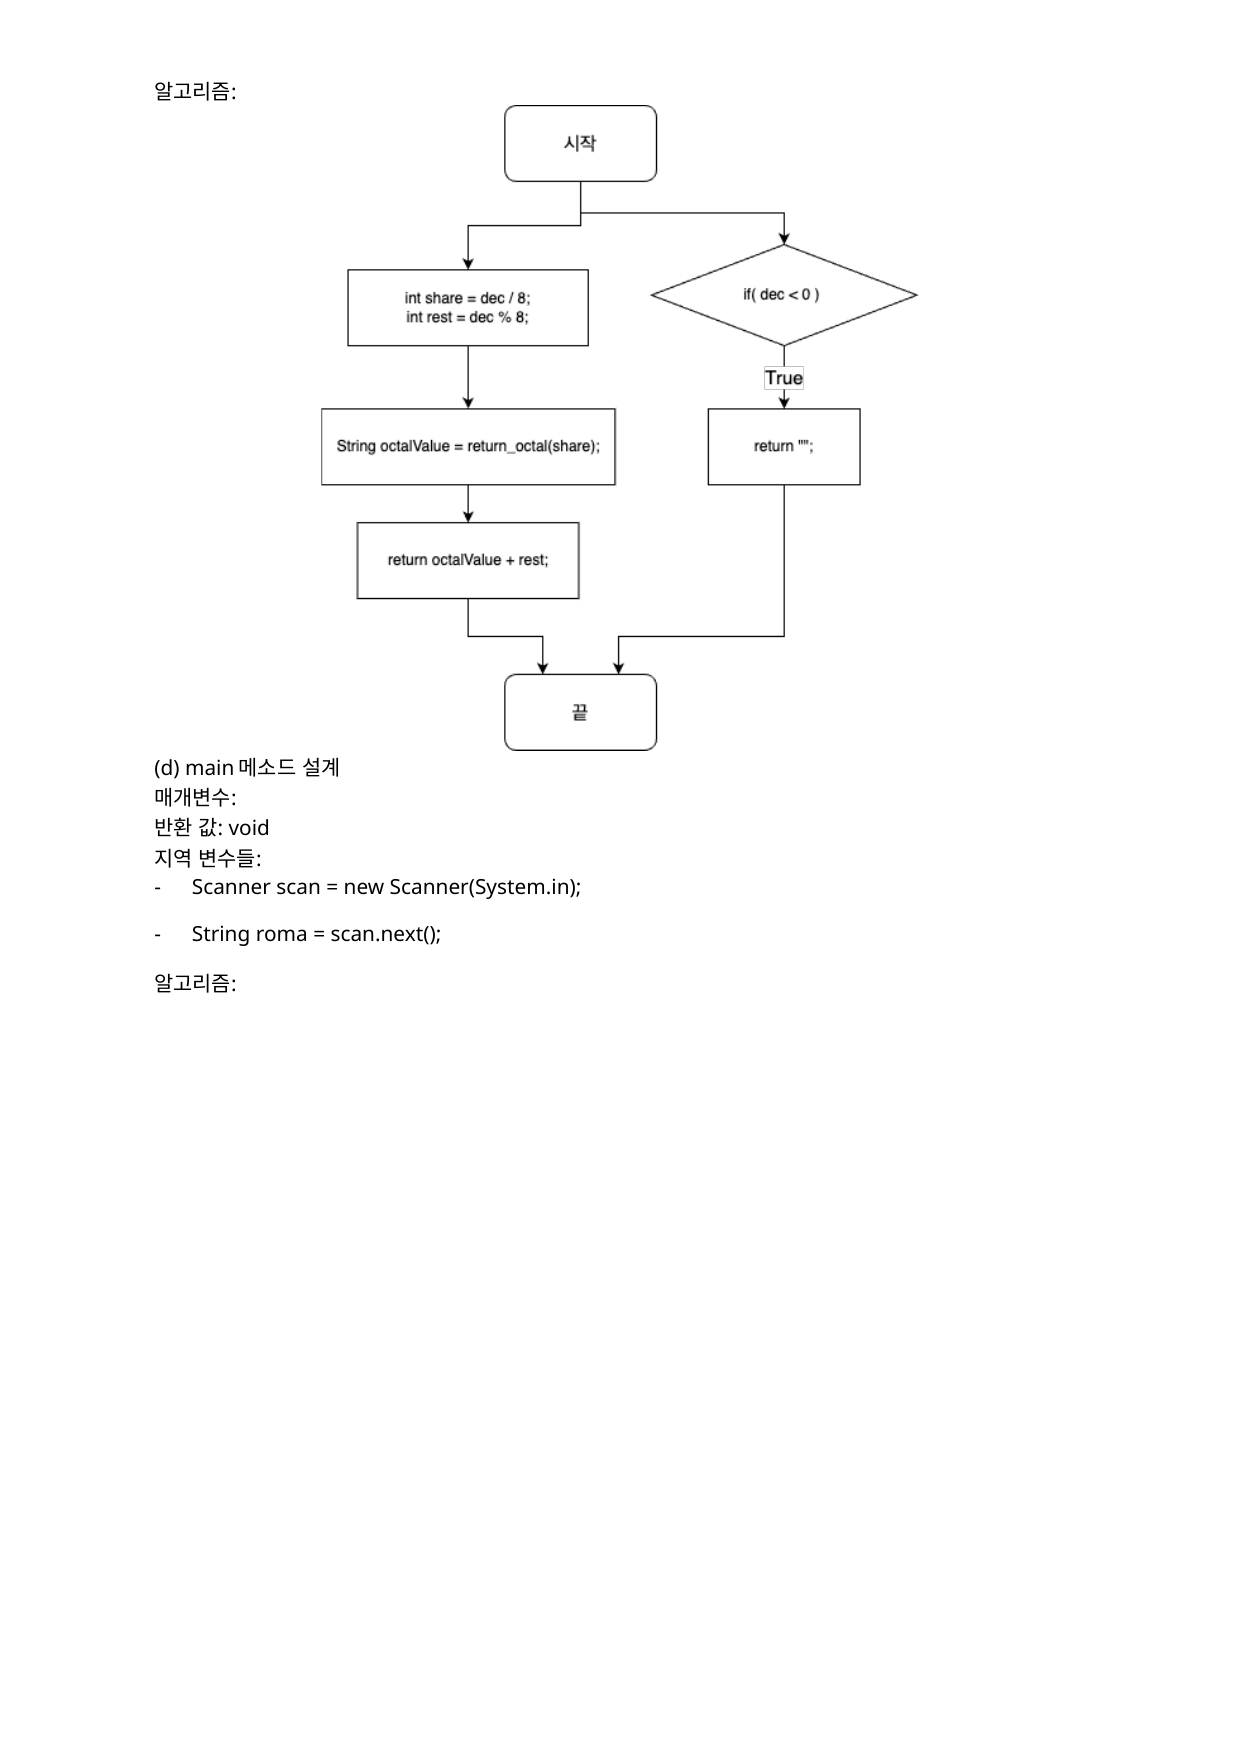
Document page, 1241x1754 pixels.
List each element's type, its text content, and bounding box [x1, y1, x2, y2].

list String roma = scan.next(); [154, 919, 1165, 948]
picture [321, 105, 919, 751]
list Scanner scan = new Scanner(System.in); [154, 872, 1165, 901]
text 알고리즘: [154, 967, 1165, 997]
list 지역 변수들: [154, 842, 1165, 872]
text 알고리즘: [154, 75, 1165, 105]
list 매개변수: [154, 781, 1165, 812]
list 반환 값: void [154, 812, 1165, 842]
list (d) main메소드 설계 [154, 751, 1165, 781]
